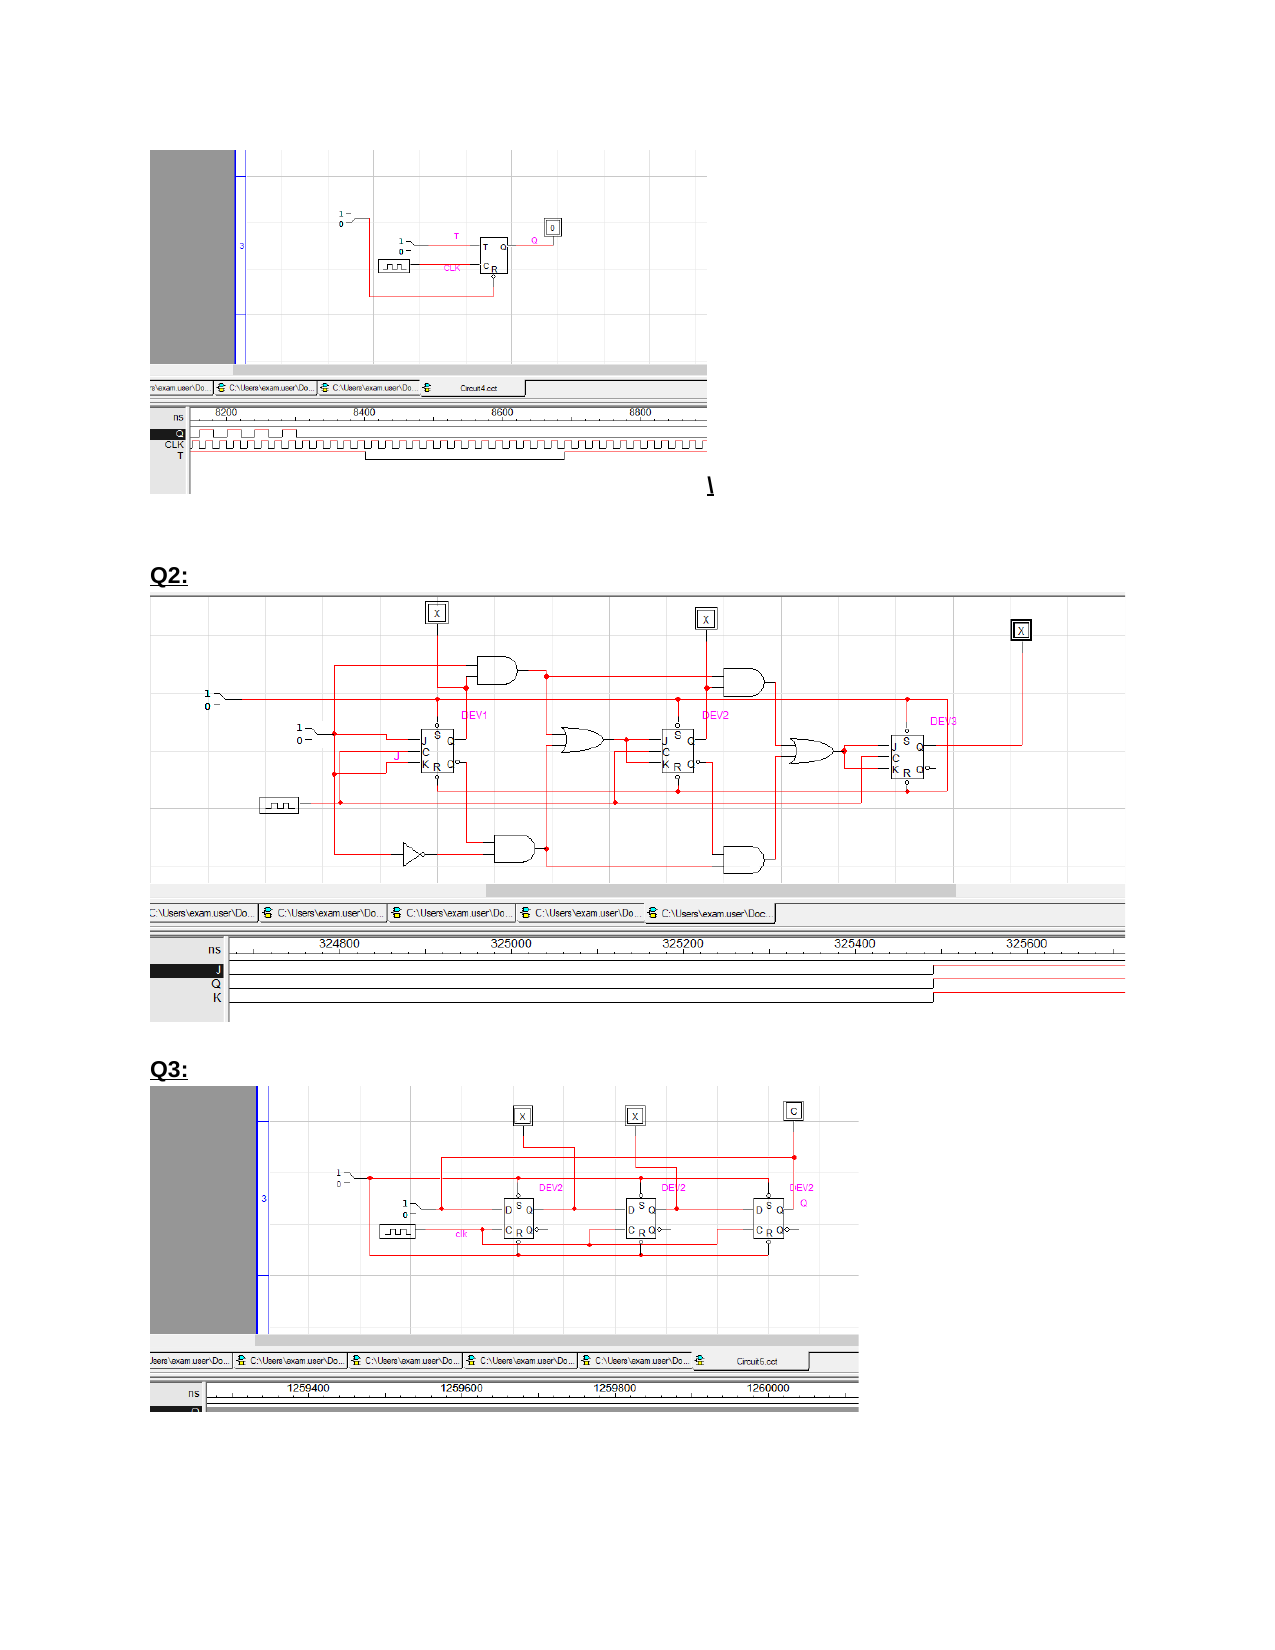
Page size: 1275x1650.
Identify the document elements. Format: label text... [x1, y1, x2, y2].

text Q2: [150, 562, 1125, 592]
picture [150, 592, 1125, 1022]
text Q3: [150, 1026, 1125, 1082]
picture [150, 150, 707, 494]
picture [150, 1086, 859, 1412]
